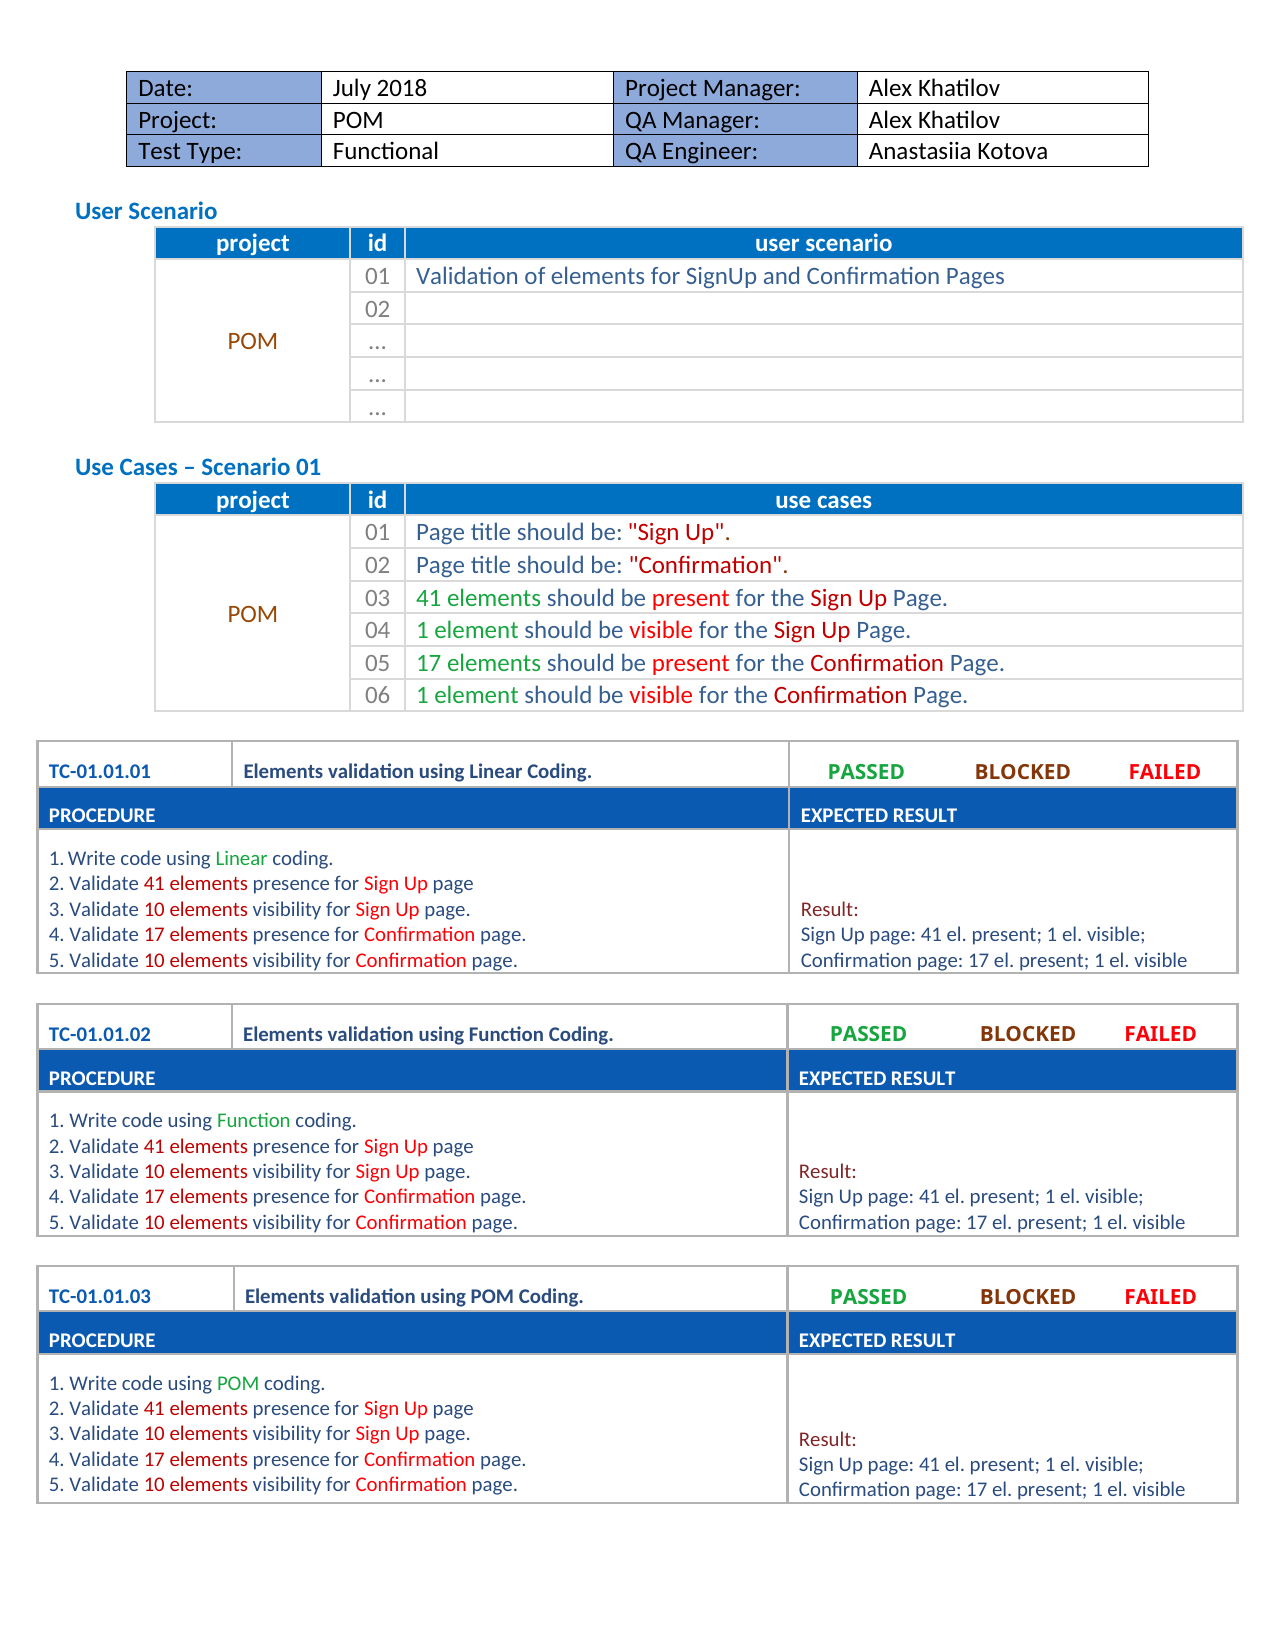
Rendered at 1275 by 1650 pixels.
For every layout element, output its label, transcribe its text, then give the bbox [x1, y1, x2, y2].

table_cell Project: [127, 104, 321, 134]
table_header use cases [406, 484, 1242, 514]
table_cell POM [322, 104, 613, 134]
table_cell 1. Write code using Function coding. 2. Validate 41 elements presence for Sign Up page 3. Validate 10 elements visibility for Sign Up page. 4. Validate 17 elements presence for Confirmation page. 5. Validate 10 elements visibility for Confirmation page. [39, 1093, 786, 1234]
table_cell … [351, 325, 404, 356]
table_header  PASSED  BLOCKED FAILED [789, 1267, 1236, 1310]
text User Scenario [75, 195, 1200, 226]
table_cell 04 [351, 614, 404, 645]
table_cell Validation of elements for SignUp and Confirmation Pages [406, 260, 1242, 291]
table_cell Page title should be: "Sign Up". [406, 516, 1242, 547]
table_cell Alex Khatilov [858, 104, 1148, 134]
table_cell EXPECTED RESULT [790, 788, 1236, 828]
table_header Project Manager: [614, 72, 857, 103]
table_cell PROCEDURE [39, 788, 788, 828]
table_cell 41 elements should be present for the Sign Up Page. [406, 582, 1242, 612]
table_header Elements validation using POM Coding. [235, 1267, 786, 1310]
table_cell Page title should be: "Confirmation". [406, 549, 1242, 579]
table_cell PROCEDURE [39, 1050, 786, 1090]
table_cell 1 element should be visible for the Confirmation Page. [406, 680, 1242, 710]
table_cell QA Engineer: [614, 135, 857, 166]
table_cell 02 [351, 293, 404, 323]
table_cell [406, 391, 1242, 421]
table_cell Result: Sign Up page: 41 el. present; 1 el. visible; Confirmation page: 17 el. present; 1 el. visible [789, 1093, 1236, 1234]
table_header Date: [127, 72, 321, 103]
table_header Elements validation using Linear Coding. [233, 742, 788, 786]
table_cell [406, 358, 1242, 388]
table_cell [406, 293, 1242, 323]
table_cell EXPECTED RESULT [789, 1312, 1236, 1353]
table_cell 1 element should be visible for the Sign Up Page. [406, 614, 1242, 645]
table_cell POM [156, 516, 349, 710]
table_header July 2018 [322, 72, 613, 103]
table_cell PROCEDURE [39, 1312, 786, 1353]
table_header  PASSED  BLOCKED FAILED [790, 742, 1236, 786]
table_header TC-01.01.01 [39, 742, 231, 786]
table_cell 02 [351, 549, 404, 579]
table_cell 17 elements should be present for the Confirmation Page. [406, 647, 1242, 677]
table_header project [156, 484, 349, 514]
table_cell Result: Sign Up page: 41 el. present; 1 el. visible; Confirmation page: 17 el. present; 1 el. visible [789, 1355, 1236, 1502]
table_header project [156, 228, 349, 258]
table_cell 03 [351, 582, 404, 612]
table_cell 1. Write code using POM coding. 2. Validate 41 elements presence for Sign Up page 3. Validate 10 elements visibility for Sign Up page. 4. Validate 17 elements presence for Confirmation page. 5. Validate 10 elements visibility for Confirmation page. [39, 1355, 786, 1502]
table_cell 1. Write code using Linear coding. 2. Validate 41 elements presence for Sign Up page 3. Validate 10 elements visibility for Sign Up page. 4. Validate 17 elements presence for Confirmation page. 5. Validate 10 elements visibility for Confirmation page. [39, 830, 788, 972]
table_header Elements validation using Function Coding. [233, 1005, 786, 1048]
table_header Alex Khatilov [858, 72, 1148, 103]
table_cell [406, 325, 1242, 356]
table_cell 05 [351, 647, 404, 677]
table_cell ... [351, 391, 404, 421]
table_header TC-01.01.03 [39, 1267, 233, 1310]
table_header id [351, 228, 404, 258]
table_header TC-01.01.02 [39, 1005, 231, 1048]
table_cell 01 [351, 516, 404, 547]
table_cell EXPECTED RESULT [789, 1050, 1236, 1090]
table_header id [351, 484, 404, 514]
table_cell 01 [351, 260, 404, 291]
table_cell ... [351, 358, 404, 388]
table_cell Result: Sign Up page: 41 el. present; 1 el. visible; Confirmation page: 17 el. present; 1 el. visible [790, 830, 1236, 972]
table_cell Test Type: [127, 135, 321, 166]
table_header  PASSED  BLOCKED FAILED [789, 1005, 1236, 1048]
table_cell Functional [322, 135, 613, 166]
text Use Cases – Scenario 01 [75, 451, 1200, 482]
table_cell POM [156, 260, 349, 421]
table_cell Anastasiia Kotova [858, 135, 1148, 166]
table_header user scenario [406, 228, 1242, 258]
table_cell QA Manager: [614, 104, 857, 134]
table_cell 06 [351, 680, 404, 710]
